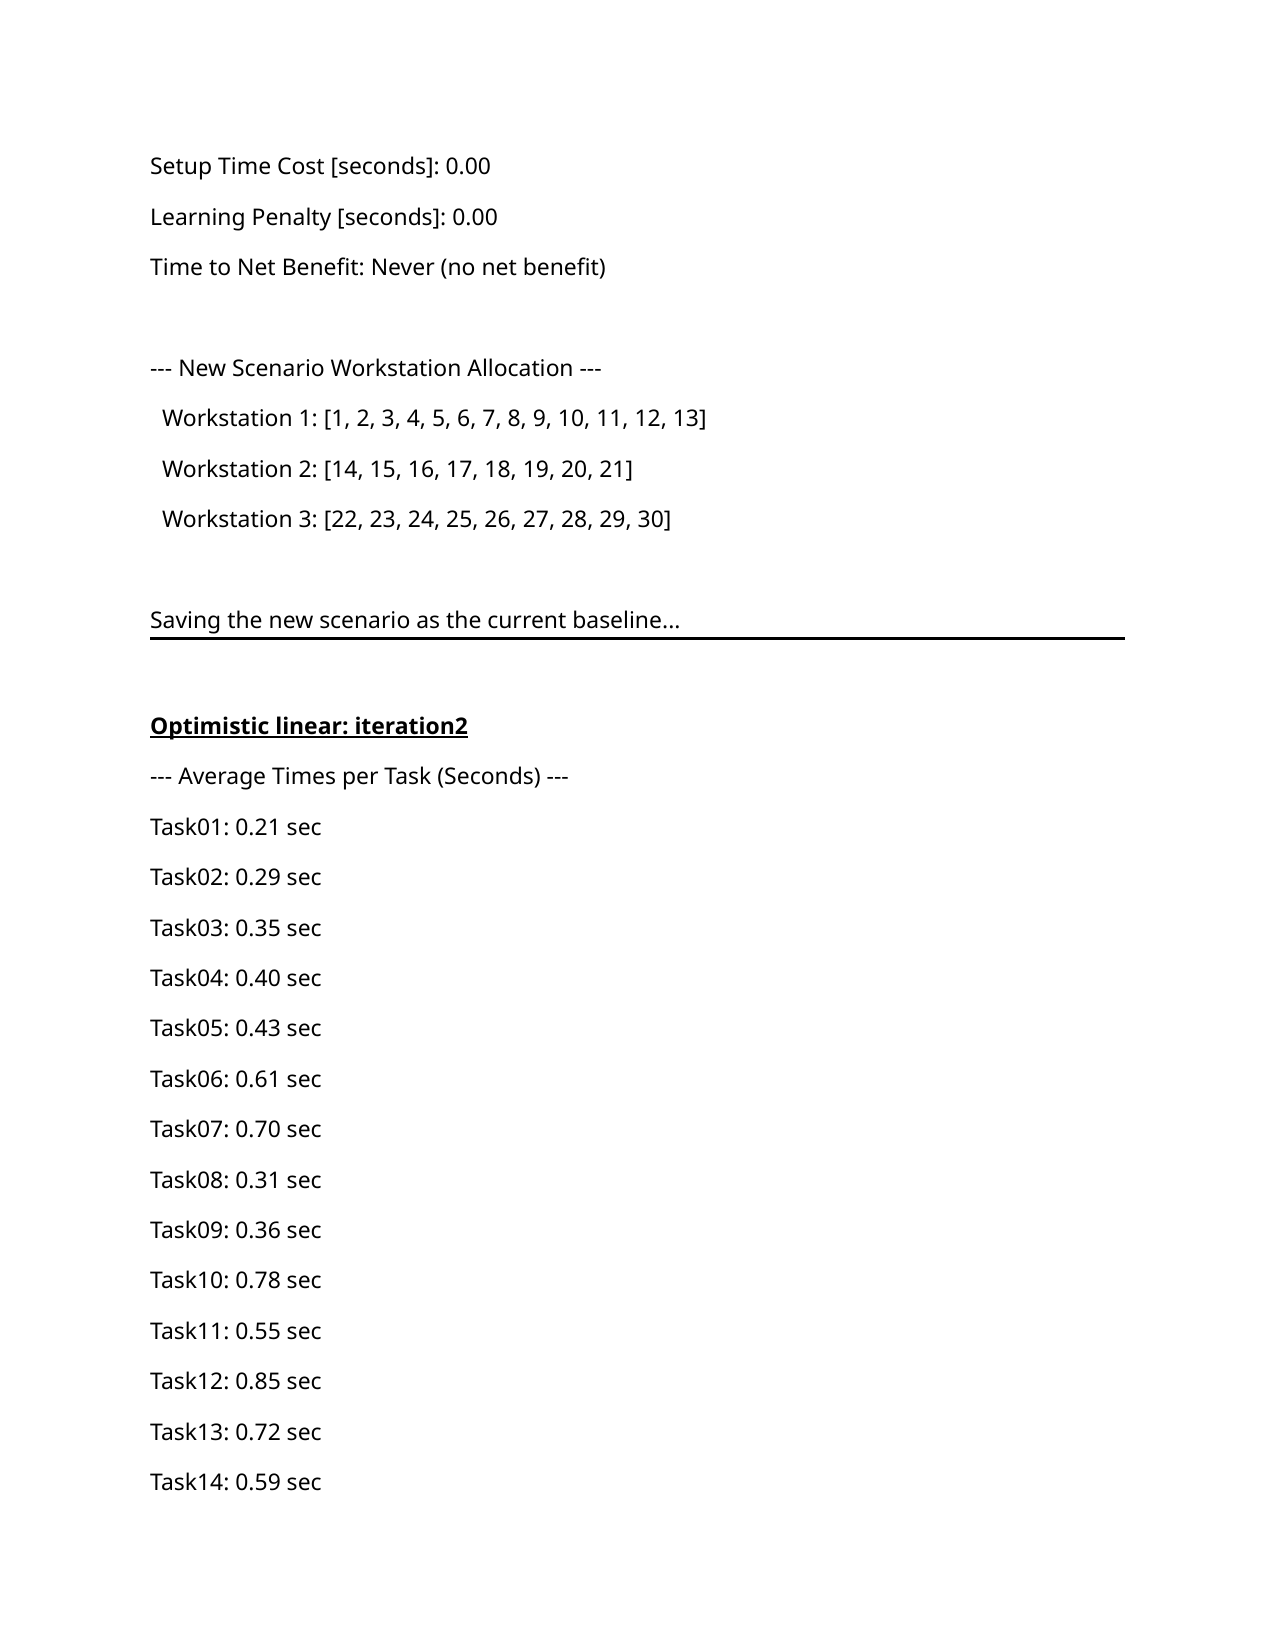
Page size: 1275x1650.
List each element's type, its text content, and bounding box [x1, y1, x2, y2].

text Task03: 0.35 sec [150, 911, 1125, 943]
text Task05: 0.43 sec [150, 1012, 1125, 1043]
text Time to Net Benefit: Never (no net benefit) [150, 251, 1125, 282]
text Task08: 0.31 sec [150, 1163, 1125, 1195]
text Task07: 0.70 sec [150, 1113, 1125, 1144]
text Workstation 1: [1, 2, 3, 4, 5, 6, 7, 8, 9, 10, 11, 12, 13] [150, 402, 1125, 433]
text Saving the new scenario as the current baseline... [150, 604, 1125, 637]
text --- Average Times per Task (Seconds) --- [150, 760, 1125, 791]
text Task12: 0.85 sec [150, 1365, 1125, 1396]
text Task02: 0.29 sec [150, 861, 1125, 892]
text Task11: 0.55 sec [150, 1315, 1125, 1346]
text Learning Penalty [seconds]: 0.00 [150, 200, 1125, 232]
text --- New Scenario Workstation Allocation --- [150, 352, 1125, 383]
text Setup Time Cost [seconds]: 0.00 [150, 150, 1125, 181]
text Task13: 0.72 sec [150, 1416, 1125, 1447]
text Task09: 0.36 sec [150, 1214, 1125, 1245]
text Optimistic linear: iteration2 [150, 710, 1125, 741]
text Task01: 0.21 sec [150, 811, 1125, 842]
text Task10: 0.78 sec [150, 1264, 1125, 1296]
text Task14: 0.59 sec [150, 1466, 1125, 1497]
text Task06: 0.61 sec [150, 1063, 1125, 1094]
text Workstation 3: [22, 23, 24, 25, 26, 27, 28, 29, 30] [150, 503, 1125, 534]
text Task04: 0.40 sec [150, 962, 1125, 993]
text Workstation 2: [14, 15, 16, 17, 18, 19, 20, 21] [150, 452, 1125, 484]
